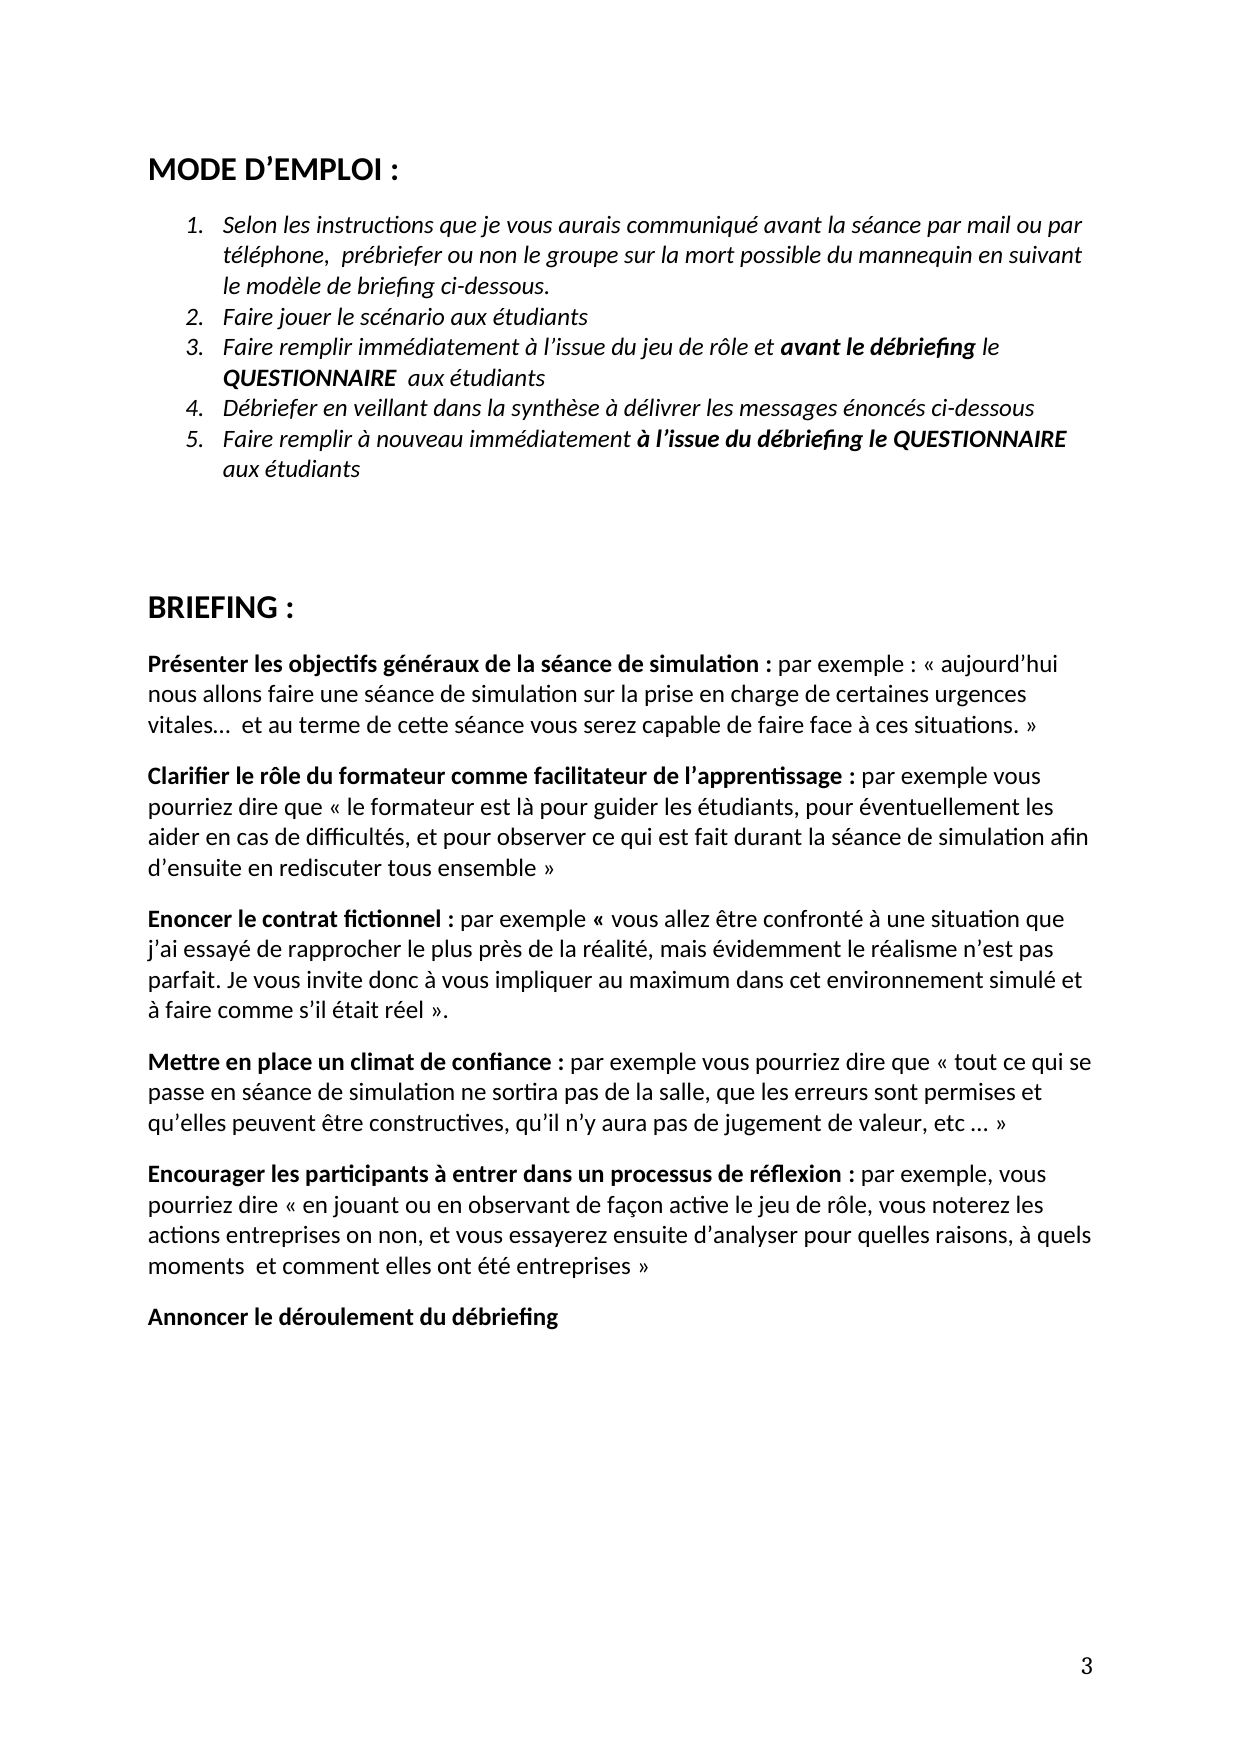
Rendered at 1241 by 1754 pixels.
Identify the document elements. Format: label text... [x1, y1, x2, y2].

list Selon les instructions que je vous aurais communiqué avant la séance par mail ou par téléphone, prébriefer ou non le groupe sur la mort possible du mannequin en suivant le modèle de briefing ci-dessous. [185, 209, 1093, 301]
list Faire remplir à nouveau immédiatement à l’issue du débriefing le QUESTIONNAIRE aux étudiants [185, 423, 1093, 484]
list Faire jouer le scénario aux étudiants [185, 301, 1093, 331]
text MODE D’EMPLOI : [148, 148, 1093, 188]
text BRIEFING : [148, 586, 1093, 627]
text Annoncer le déroulement du débriefing [148, 1301, 1093, 1332]
list Faire remplir immédiatement à l’issue du jeu de rôle et avant le débriefing le QUESTIONNAIRE aux étudiants [185, 331, 1093, 392]
text Présenter les objectifs généraux de la séance de simulation : par exemple : « aujourd’hui nous allons faire une séance de simulation sur la prise en charge de certaines urgences vitales… et au terme de cette séance vous serez capable de faire face à ces situations. » [148, 648, 1093, 739]
list Débriefer en veillant dans la synthèse à délivrer les messages énoncés ci-dessous [185, 392, 1093, 423]
text Clarifier le rôle du formateur comme facilitateur de l’apprentissage : par exemple vous pourriez dire que « le formateur est là pour guider les étudiants, pour éventuellement les aider en cas de difficultés, et pour observer ce qui est fait durant la séance de simulation afin d’ensuite en rediscuter tous ensemble » [148, 760, 1093, 882]
text Encourager les participants à entrer dans un processus de réflexion : par exemple, vous pourriez dire « en jouant ou en observant de façon active le jeu de rôle, vous noterez les actions entreprises on non, et vous essayerez ensuite d’analyser pour quelles raisons, à quels moments et comment elles ont été entreprises » [148, 1158, 1093, 1280]
text Enoncer le contrat fictionnel : par exemple « vous allez être confronté à une situation que j’ai essayé de rapprocher le plus près de la réalité, mais évidemment le réalisme n’est pas parfait. Je vous invite donc à vous impliquer au maximum dans cet environnement simulé et à faire comme s’il était réel ». [148, 903, 1093, 1025]
text Mettre en place un climat de confiance : par exemple vous pourriez dire que « tout ce qui se passe en séance de simulation ne sortira pas de la salle, que les erreurs sont permises et qu’elles peuvent être constructives, qu’il n’y aura pas de jugement de valeur, etc … » [148, 1046, 1093, 1137]
